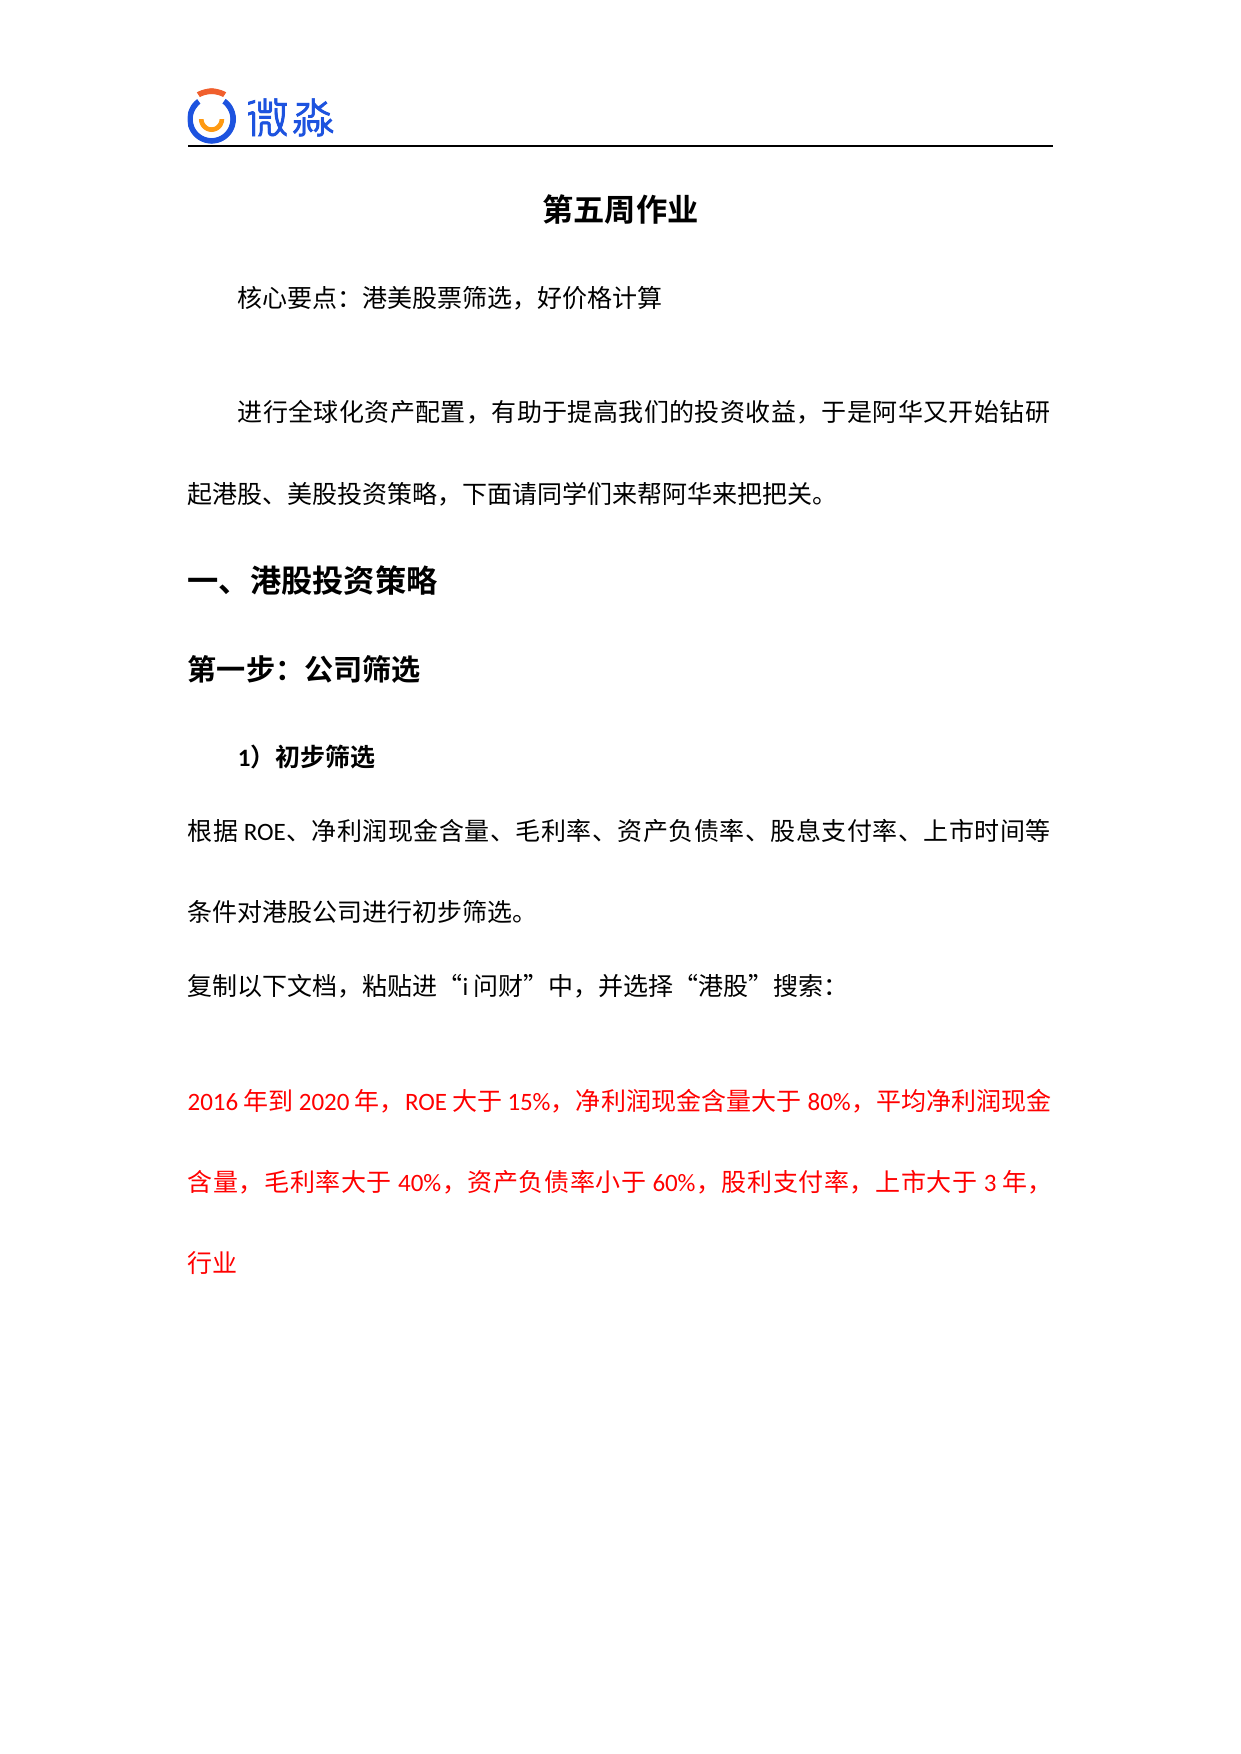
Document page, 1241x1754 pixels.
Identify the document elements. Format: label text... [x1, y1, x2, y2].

text 2016年到2020年，ROE大于15%，净利润现金含量大于80%，平均净利润现金含量，毛利率大于40%，资产负债率小于60%，股利支付率，上市大于3年，行业 [187, 1067, 1053, 1294]
subtitle 一、港股投资策略 [187, 546, 1053, 611]
text 核心要点：港美股票筛选，好价格计算 [187, 264, 1053, 329]
text 1）初步筛选 [187, 723, 1053, 788]
subtitle 第一步：公司筛选 [187, 635, 1053, 700]
picture [187, 88, 334, 144]
text 复制以下文档，粘贴进“i问财”中，并选择“港股”搜索： [187, 952, 1053, 1017]
subtitle 第五周作业 [187, 176, 1053, 241]
text 进行全球化资产配置，有助于提高我们的投资收益，于是阿华又开始钻研起港股、美股投资策略，下面请同学们来帮阿华来把把关。 [187, 378, 1053, 525]
text 根据ROE、净利润现金含量、毛利率、资产负债率、股息支付率、上市时间等条件对港股公司进行初步筛选。 [187, 797, 1053, 943]
